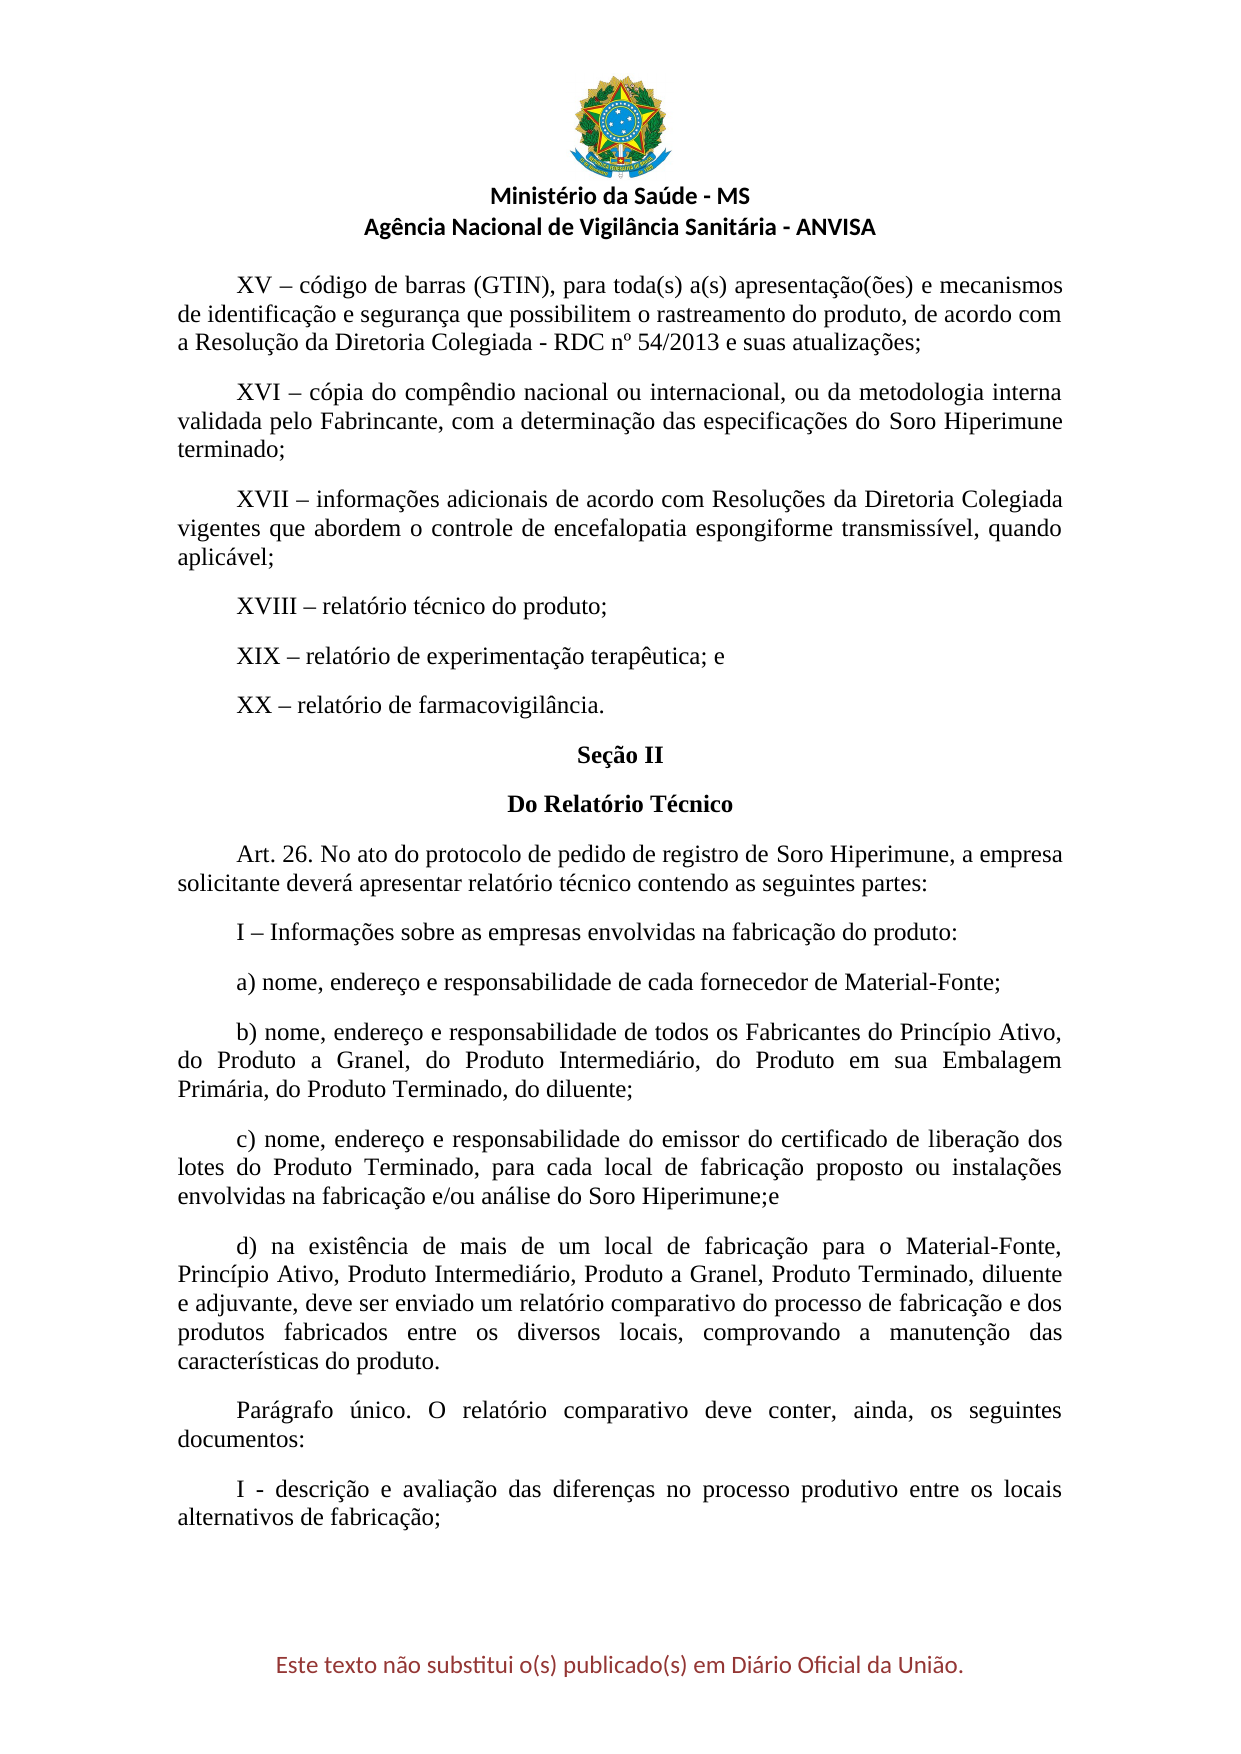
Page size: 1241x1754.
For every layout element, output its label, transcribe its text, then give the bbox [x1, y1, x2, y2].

picture [566, 73, 674, 181]
text Parágrafo único. O relatório comparativo deve conter, ainda, os seguintes documentos: [177, 1395, 1063, 1453]
text b) nome, endereço e responsabilidade de todos os Fabricantes do Princípio Ativo, do Produto a Granel, do Produto Intermediário, do Produto em sua Embalagem Primária, do Produto Terminado, do diluente; [177, 1017, 1063, 1103]
text XIX – relatório de experimentação terapêutica; e [177, 641, 1063, 669]
text XVII – informações adicionais de acordo com Resoluções da Diretoria Colegiada vigentes que abordem o controle de encefalopatia espongiforme transmissível, quando aplicável; [177, 484, 1063, 570]
text a) nome, endereço e responsabilidade de cada fornecedor de Material-Fonte; [177, 967, 1063, 996]
text d) na existência de mais de um local de fabricação para o Material-Fonte, Princípio Ativo, Produto Intermediário, Produto a Granel, Produto Terminado, diluente e adjuvante, deve ser enviado um relatório comparativo do processo de fabricação e dos produtos fabricados entre os diversos locais, comprovando a manutenção das características do produto. [177, 1231, 1063, 1374]
text I - descrição e avaliação das diferenças no processo produtivo entre os locais alternativos de fabricação; [177, 1474, 1063, 1531]
text XV – código de barras (GTIN), para toda(s) a(s) apresentação(ões) e mecanismos de identificação e segurança que possibilitem o rastreamento do produto, de acordo com a Resolução da Diretoria Colegiada - RDC nº 54/2013 e suas atualizações; [177, 270, 1063, 356]
text XX – relatório de farmacovigilância. [177, 690, 1063, 719]
text Seção II [177, 740, 1063, 769]
text c) nome, endereço e responsabilidade do emissor do certificado de liberação dos lotes do Produto Terminado, para cada local de fabricação proposto ou instalações envolvidas na fabricação e/ou análise do Soro Hiperimune;e [177, 1124, 1063, 1210]
text Do Relatório Técnico [177, 789, 1063, 818]
text I – Informações sobre as empresas envolvidas na fabricação do produto: [177, 917, 1063, 946]
text XVIII – relatório técnico do produto; [177, 591, 1063, 620]
text Art. 26. No ato do protocolo de pedido de registro de Soro Hiperimune, a empresa solicitante deverá apresentar relatório técnico contendo as seguintes partes: [177, 839, 1063, 897]
text XVI – cópia do compêndio nacional ou internacional, ou da metodologia interna validada pelo Fabrincante, com a determinação das especificações do Soro Hiperimune terminado; [177, 377, 1063, 463]
